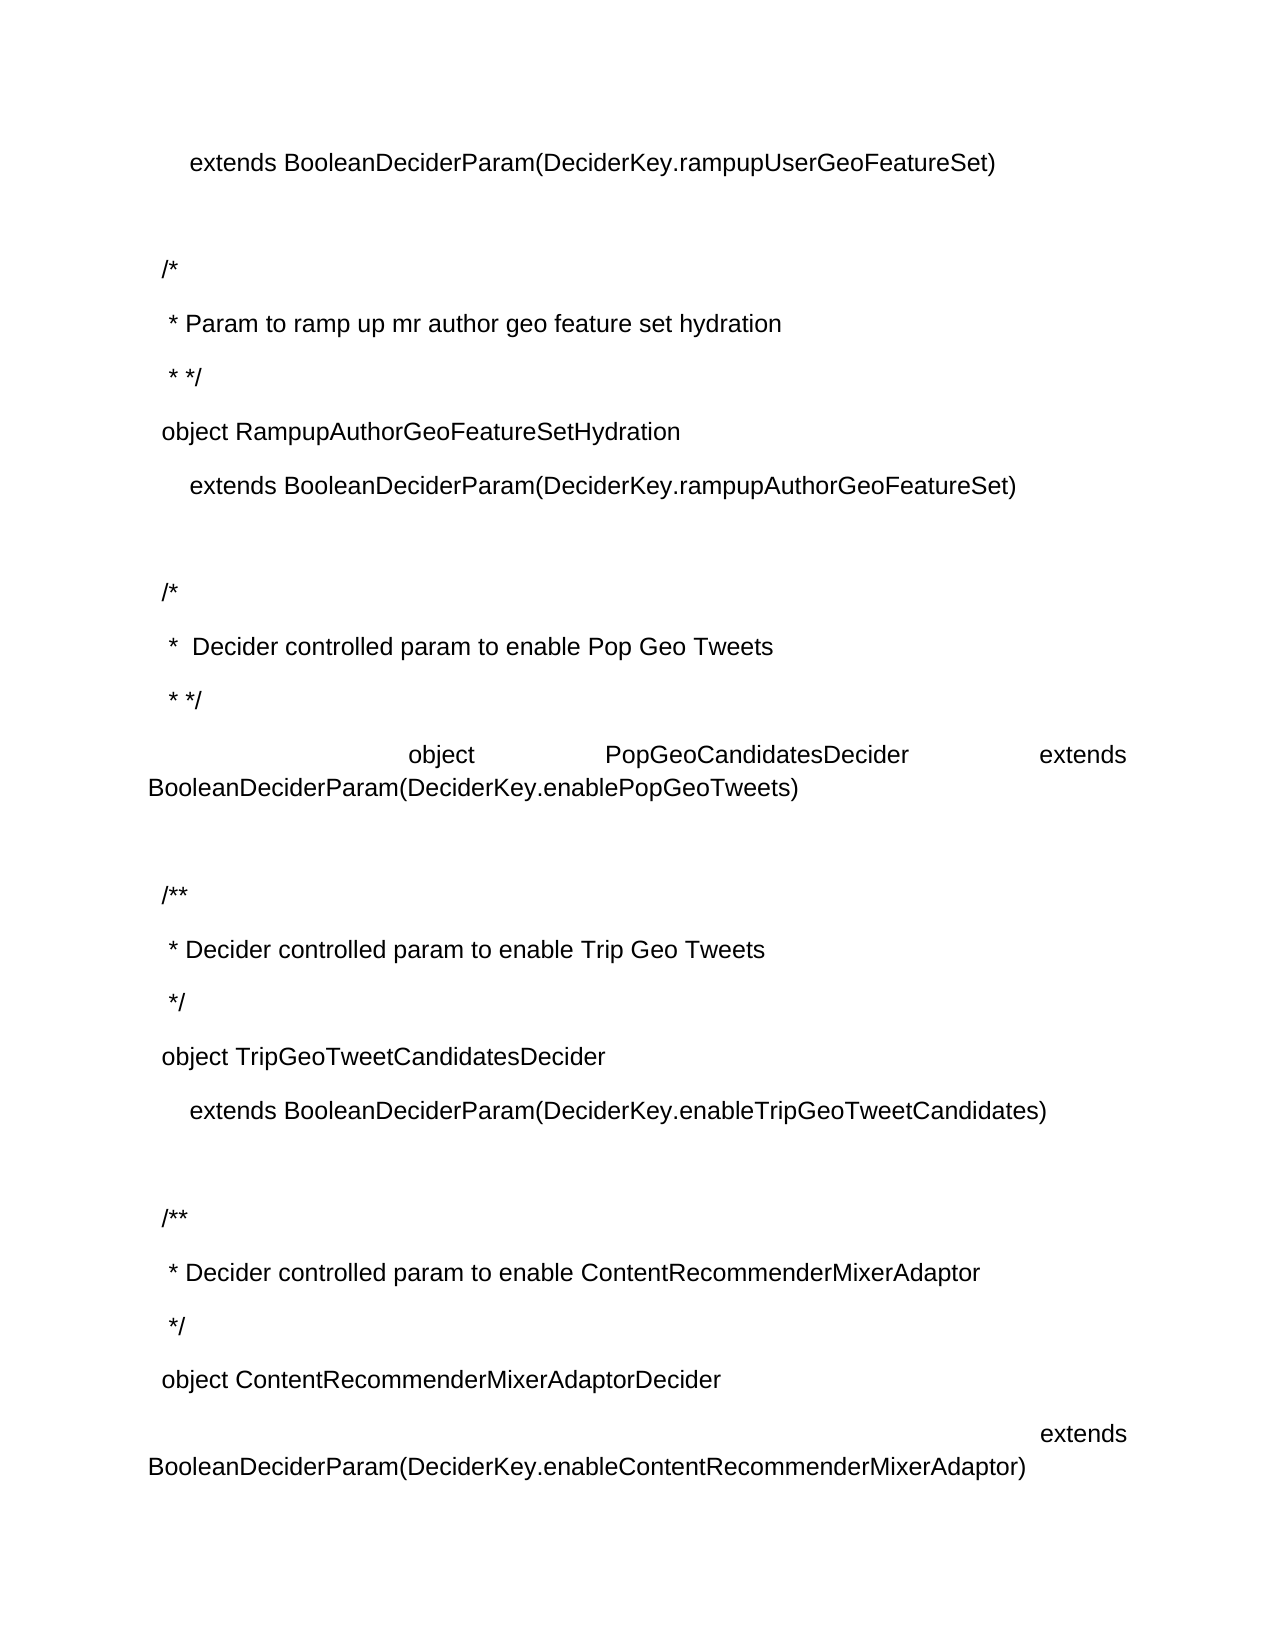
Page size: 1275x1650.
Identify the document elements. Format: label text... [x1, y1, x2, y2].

text /** [148, 881, 1127, 909]
text * */ [148, 686, 1127, 715]
text extends BooleanDeciderParam(DeciderKey.rampupUserGeoFeatureSet) [148, 148, 1127, 176]
text object RampupAuthorGeoFeatureSetHydration [148, 417, 1127, 446]
text object PopGeoCandidatesDecider extends BooleanDeciderParam(DeciderKey.enablePopGeoTweets) [148, 740, 1127, 802]
text * Decider controlled param to enable ContentRecommenderMixerAdaptor [148, 1258, 1127, 1286]
text extends BooleanDeciderParam(DeciderKey.enableTripGeoTweetCandidates) [148, 1096, 1127, 1125]
text /** [148, 1204, 1127, 1233]
text object ContentRecommenderMixerAdaptorDecider [148, 1365, 1127, 1394]
text extends BooleanDeciderParam(DeciderKey.enableContentRecommenderMixerAdaptor) [148, 1419, 1127, 1481]
text /* [148, 255, 1127, 284]
text extends BooleanDeciderParam(DeciderKey.rampupAuthorGeoFeatureSet) [148, 471, 1127, 499]
text * Decider controlled param to enable Pop Geo Tweets [148, 632, 1127, 661]
text */ [148, 988, 1127, 1017]
text /* [148, 578, 1127, 607]
text object TripGeoTweetCandidatesDecider [148, 1042, 1127, 1071]
text * Param to ramp up mr author geo feature set hydration [148, 309, 1127, 338]
text */ [148, 1312, 1127, 1340]
text * Decider controlled param to enable Trip Geo Tweets [148, 934, 1127, 963]
text * */ [148, 363, 1127, 392]
